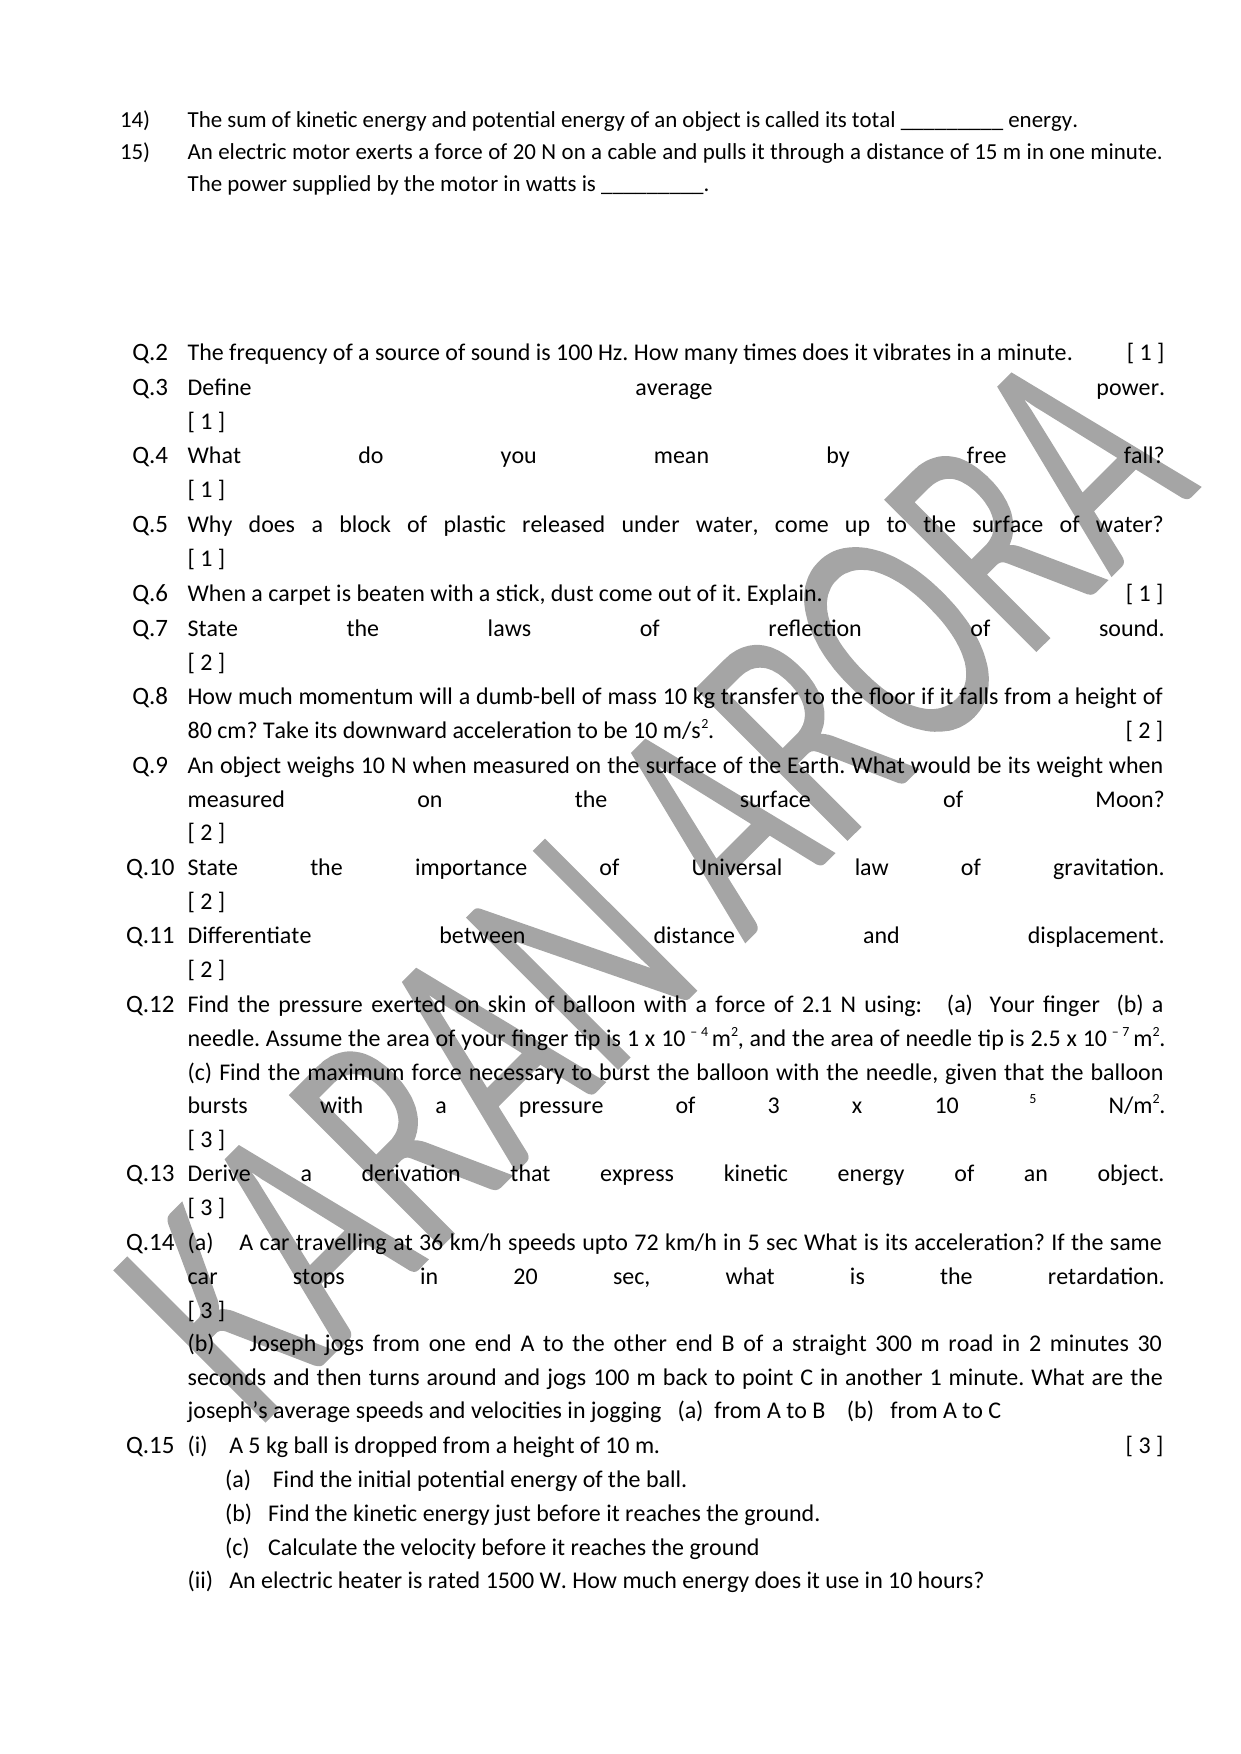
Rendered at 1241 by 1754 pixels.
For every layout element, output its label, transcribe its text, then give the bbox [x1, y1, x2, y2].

list What do you mean by free fall? [ 1 ] [150, 440, 1165, 504]
list An electric motor exerts a force of 20 N on a cable and pulls it through a distance of 15 m in one minute. The power supplied by the motor in watts is _________. [150, 137, 1165, 197]
list The frequency of a source of sound is 100 Hz. How many times does it vibrates in a minute. [ 1 ] [150, 336, 1165, 367]
list When a carpet is beaten with a stick, dust come out of it. Explain. [ 1 ] [150, 577, 1165, 607]
list Calculate the velocity before it reaches the ground [225, 1532, 1165, 1561]
list Derive a derivation that express kinetic energy of an object. [ 3 ] [150, 1158, 1165, 1222]
list (b) Joseph jogs from one end A to the other end B of a straight 300 m road in 2 minutes 30 seconds and then turns around and jogs 100 m back to point C in another 1 minute. What are the joseph’s average speeds and velocities in jogging (a) from A to B (b) from A to C [187, 1328, 1165, 1425]
list State the laws of reflection of sound. [ 2 ] [150, 612, 1165, 676]
list State the importance of Universal law of gravitation. [ 2 ] [150, 851, 1165, 915]
list The sum of kinetic energy and potential energy of an object is called its total _________ energy. [150, 105, 1165, 133]
list Find the kinetic energy just before it reaches the ground. [225, 1498, 1165, 1527]
list (a) A car travelling at 36 km/h speeds upto 72 km/h in 5 sec What is its acceleration? If the same car stops in 20 sec, what is the retardation. [ 3 ] [150, 1226, 1165, 1324]
list Define average power. [ 1 ] [150, 371, 1165, 435]
list Why does a block of plastic released under water, come up to the surface of water? [ 1 ] [150, 508, 1165, 572]
list An object weighs 10 N when measured on the surface of the Earth. What would be its weight when measured on the surface of Moon? [ 2 ] [150, 749, 1165, 847]
list (i) A 5 kg ball is dropped from a height of 10 m. [ 3 ] [150, 1429, 1165, 1460]
list (ii) An electric heater is rated 1500 W. How much energy does it use in 10 hours? [187, 1565, 1165, 1594]
list (a) Find the initial potential energy of the ball. [225, 1464, 1165, 1493]
list How much momentum will a dumb-bell of mass 10 kg transfer to the floor if it falls from a height of 80 cm? Take its downward acceleration to be 10 m/s2. [ 2 ] [150, 680, 1165, 744]
list Differentiate between distance and displacement. [ 2 ] [150, 919, 1165, 984]
list Find the pressure exerted on skin of balloon with a force of 2.1 N using: (a) Your finger (b) a needle. Assume the area of your finger tip is 1 x 10 – 4 m2, and the area of needle tip is 2.5 x 10 – 7 m2. (c) Find the maximum force necessary to burst the balloon with the needle, given that the balloon bursts with a pressure of 3 x 10 5 N/m2. [ 3 ] [150, 988, 1165, 1153]
